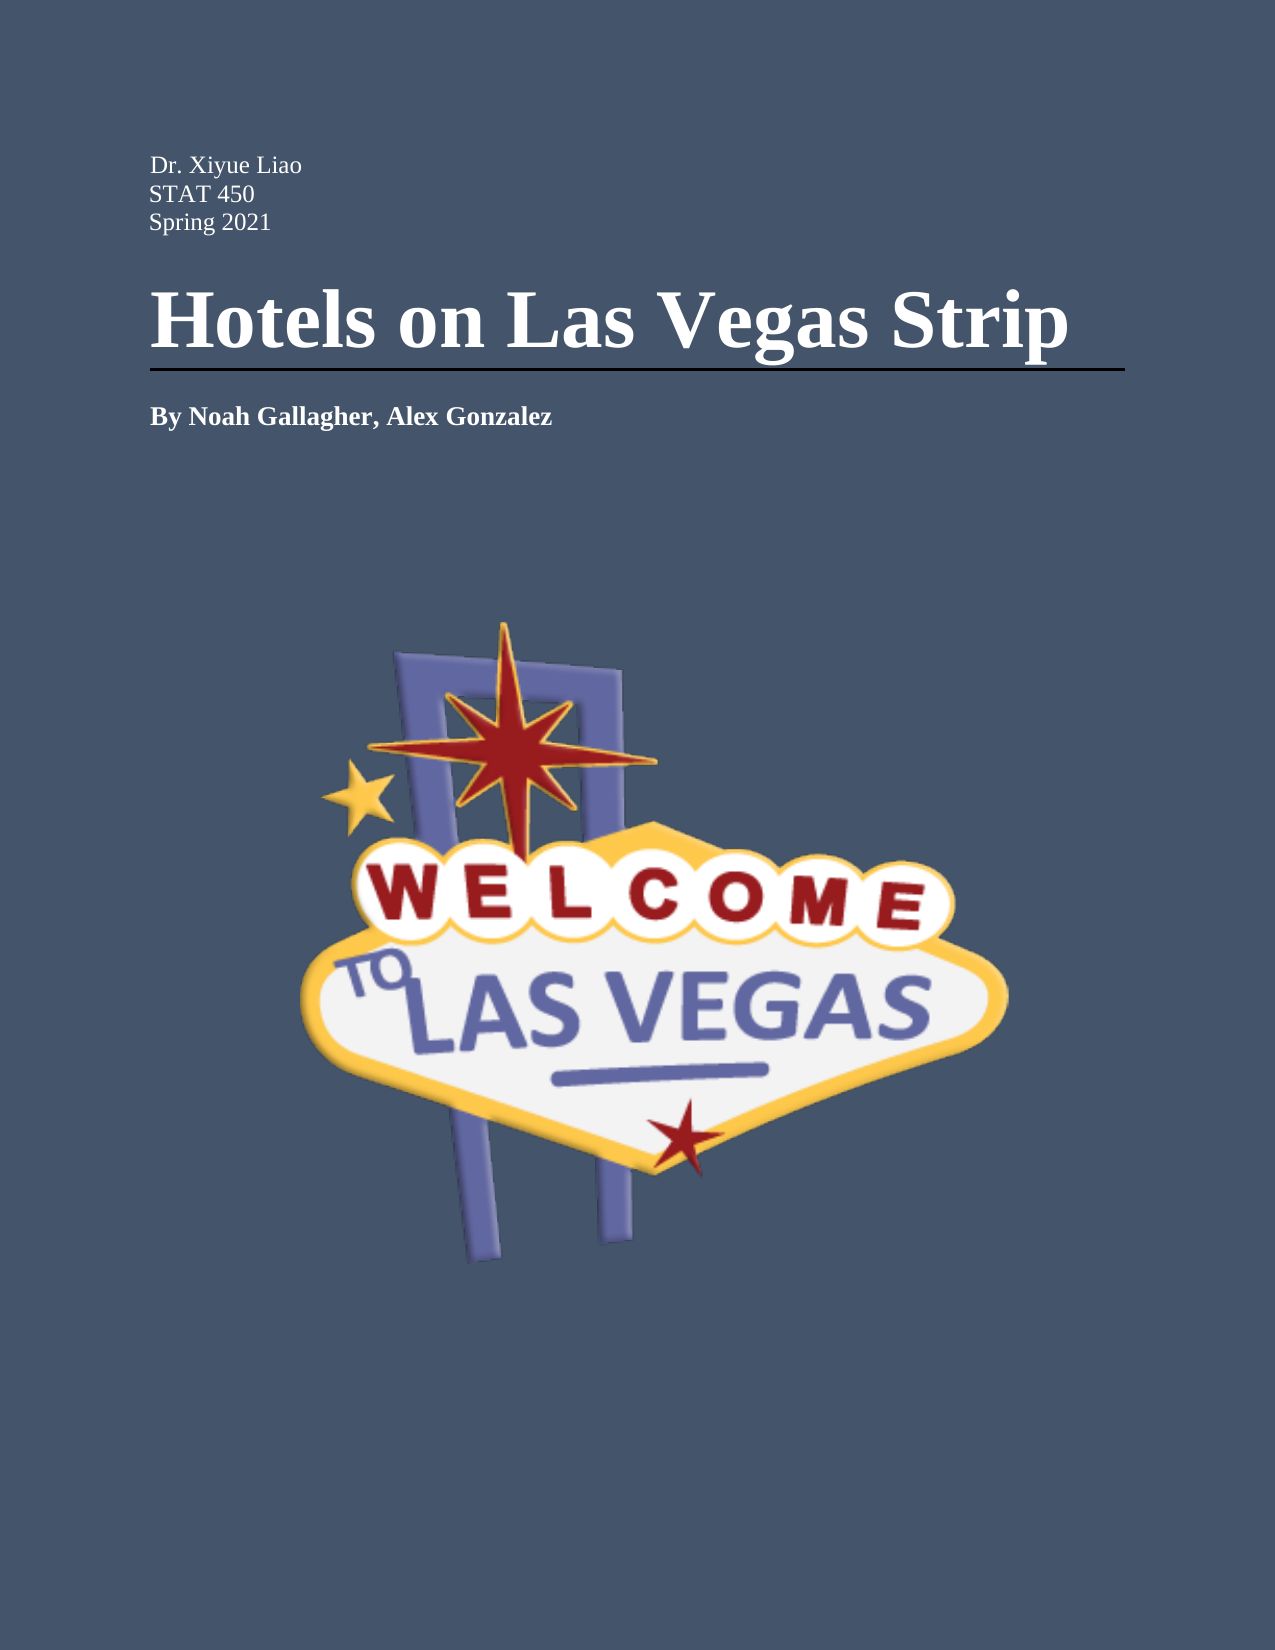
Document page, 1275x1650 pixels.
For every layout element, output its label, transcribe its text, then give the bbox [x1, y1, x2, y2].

picture [300, 622, 1009, 1264]
text By Noah Gallagher, Alex Gonzalez [150, 399, 1125, 431]
text Hotels on Las Vegas Strip [150, 270, 1125, 368]
text STAT 450 [148, 179, 1127, 207]
text Spring 2021 [148, 207, 1127, 236]
text Dr. Xiyue Liao [150, 150, 1127, 179]
